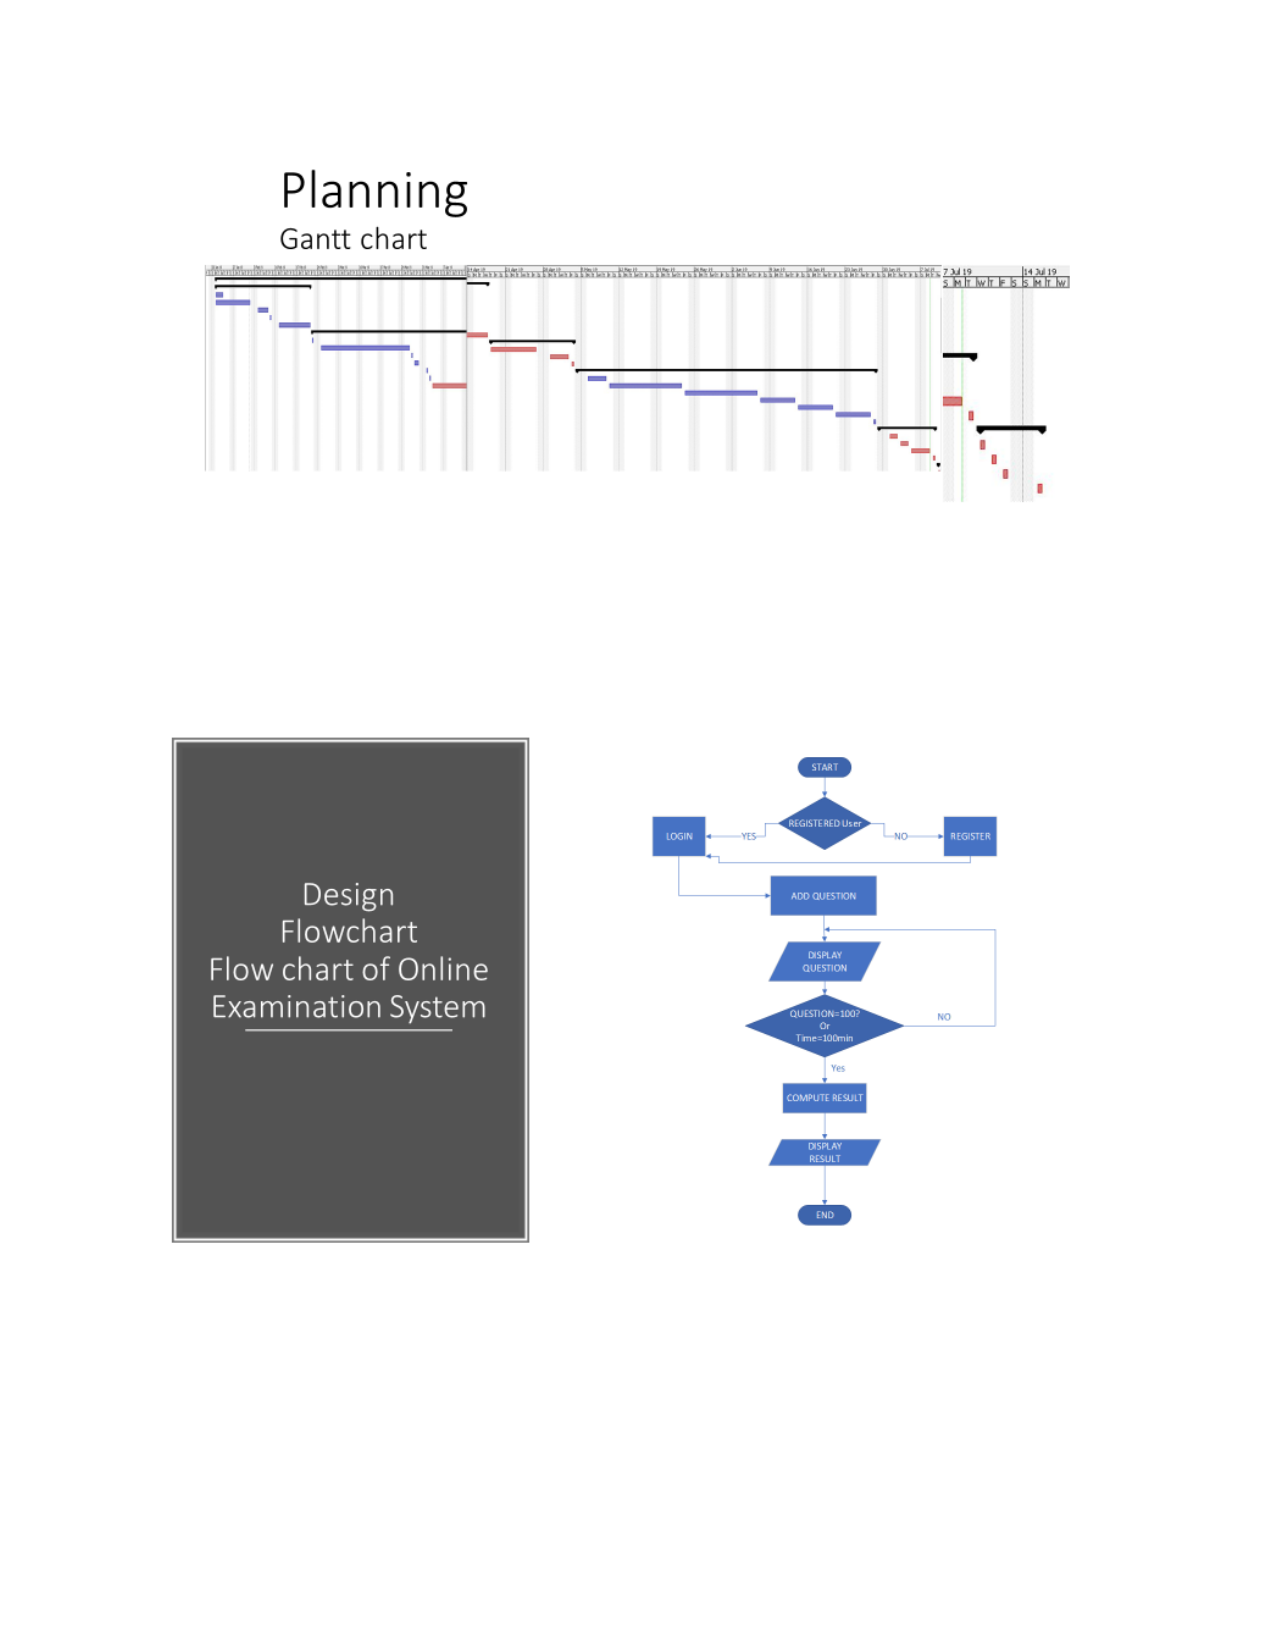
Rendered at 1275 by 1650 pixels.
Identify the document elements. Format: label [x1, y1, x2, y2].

picture [150, 717, 1125, 1266]
picture [150, 150, 1125, 699]
